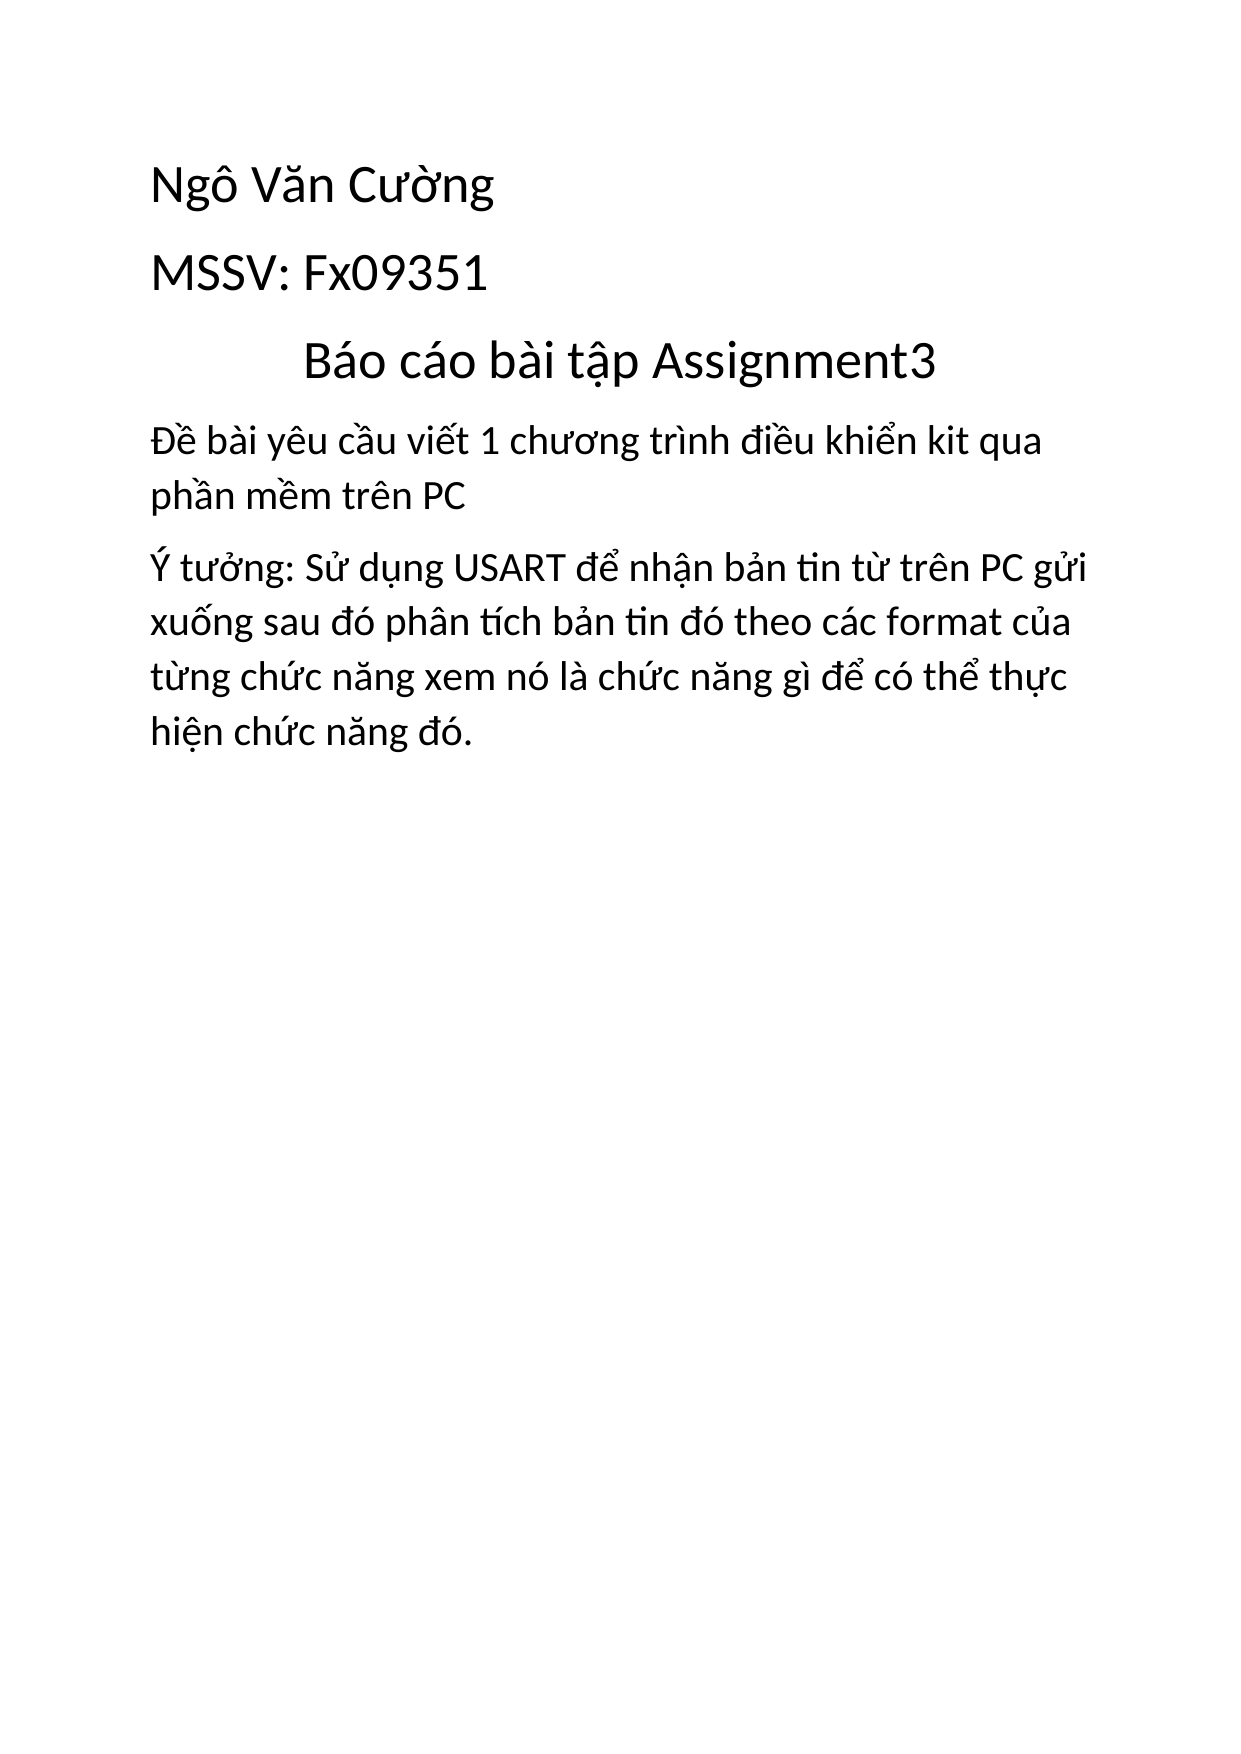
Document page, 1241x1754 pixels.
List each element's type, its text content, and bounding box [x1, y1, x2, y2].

text Ngô Văn Cường [150, 150, 1090, 216]
text Ý tưởng: Sử dụng USART để nhận bản tin từ trên PC gửi xuống sau đó phân tích bản tin đó theo các format của từng chức năng xem nó là chức năng gì để có thể thực hiện chức năng đó. [150, 541, 1090, 756]
text MSSV: Fx09351 [150, 238, 1090, 304]
text Đề bài yêu cầu viết 1 chương trình điều khiển kit qua phần mềm trên PC [150, 414, 1090, 520]
text Báo cáo bài tập Assignment3 [150, 326, 1090, 392]
